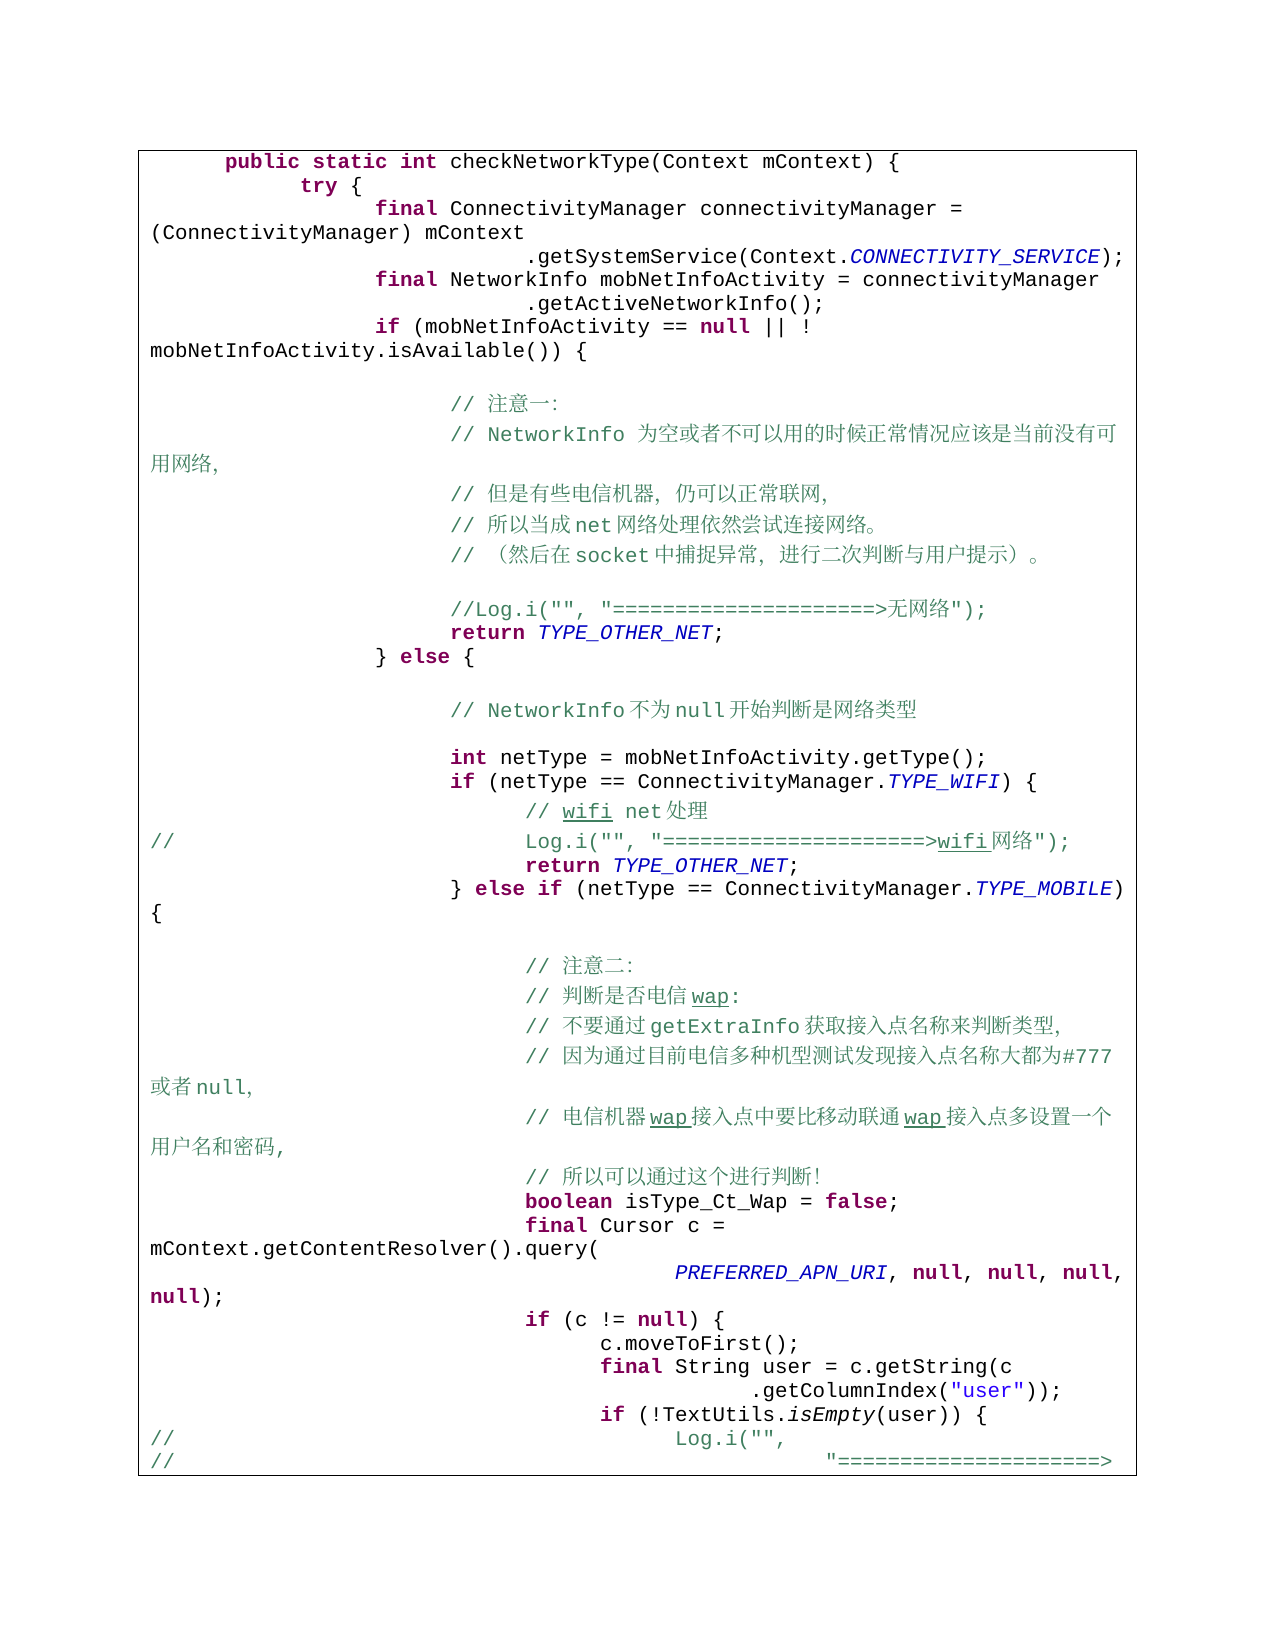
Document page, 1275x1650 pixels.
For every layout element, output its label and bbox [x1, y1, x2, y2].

table_header [139, 151, 1136, 1475]
